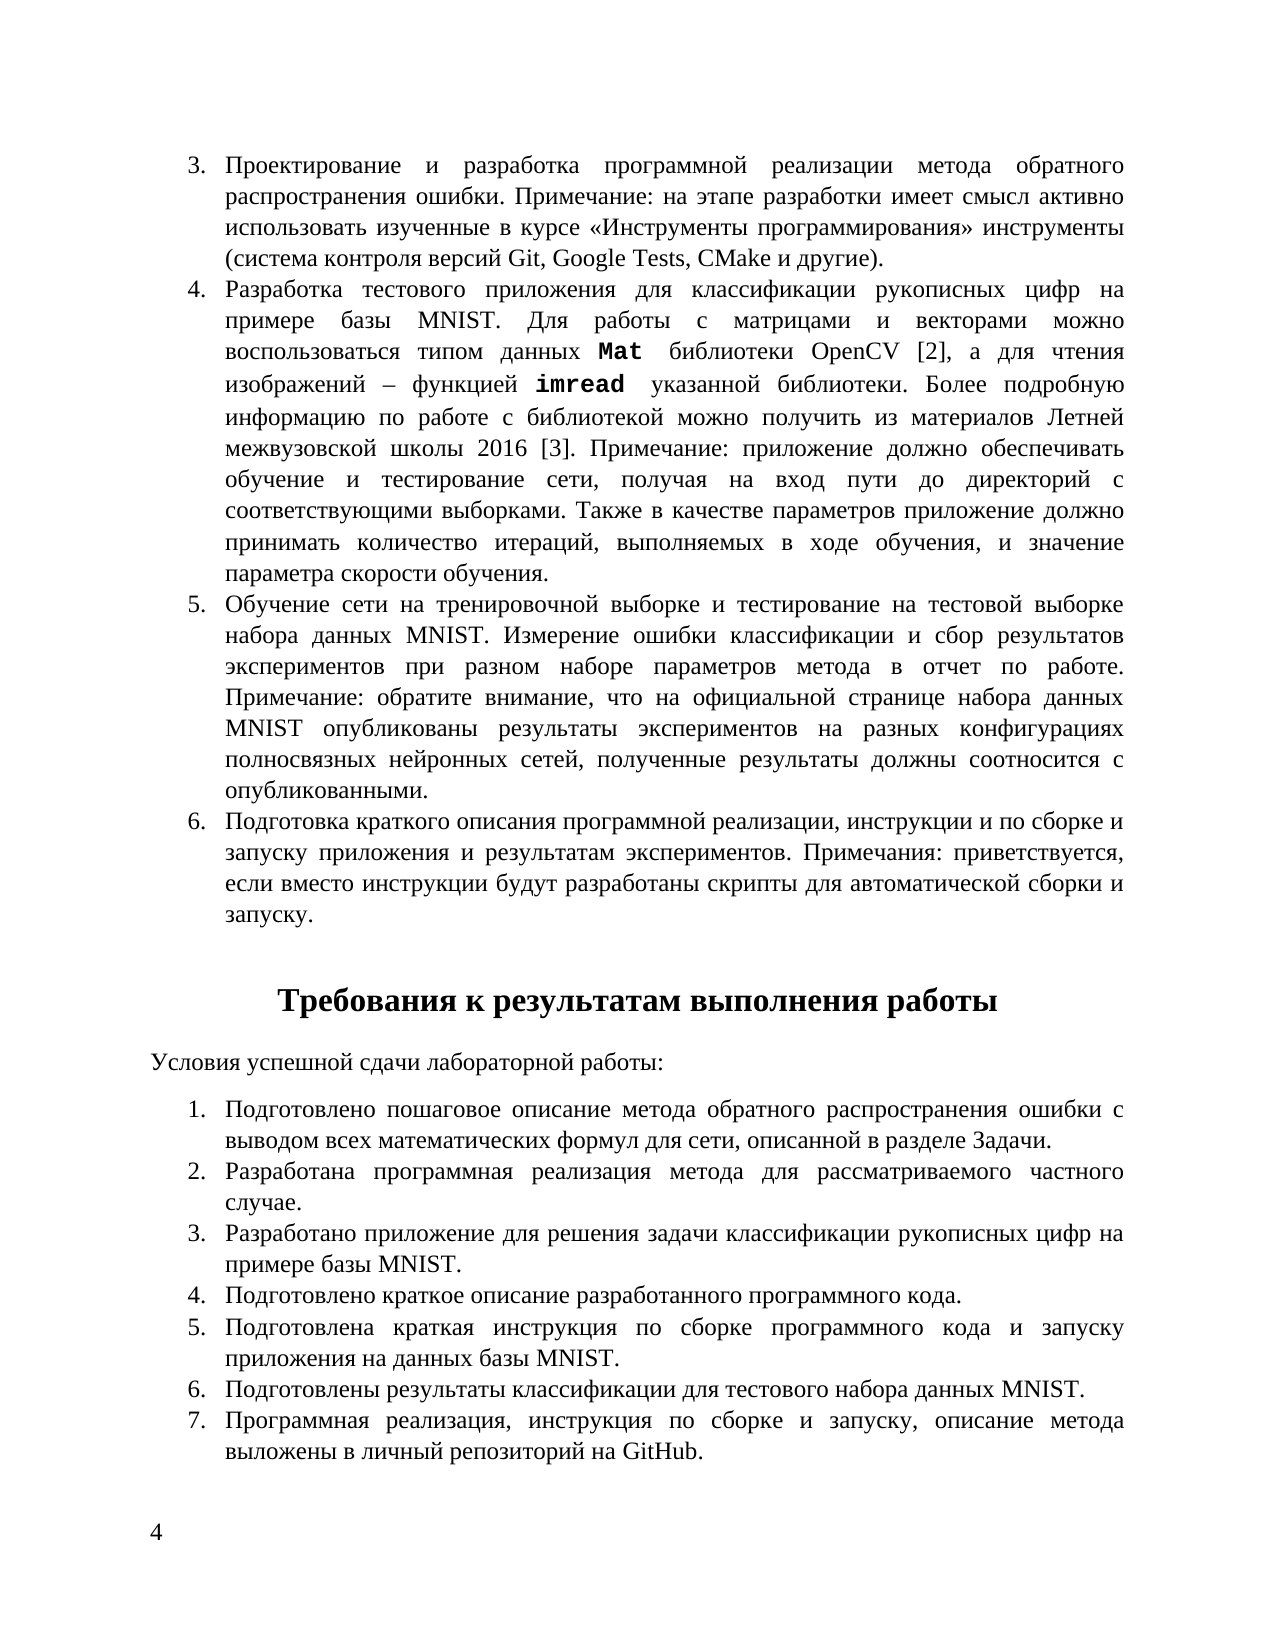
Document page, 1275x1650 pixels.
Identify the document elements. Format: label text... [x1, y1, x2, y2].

list Обучение сети на тренировочной выборке и тестирование на тестовой выборке набора данных MNIST. Измерение ошибки классификации и сбор результатов экспериментов при разном наборе параметров метода в отчет по работе. Примечание: обратите внимание, что на официальной странице набора данных MNIST опубликованы результаты экспериментов на разных конфигурациях полносвязных нейронных сетей, полученные результаты должны соотносится с опубликованными. [187, 589, 1125, 804]
list Подготовлено пошаговое описание метода обратного распространения ошибки с выводом всех математических формул для сети, описанной в разделе Задачи. [187, 1094, 1125, 1154]
list Программная реализация, инструкция по сборке и запуску, описание метода выложены в личный репозиторий на GitHub. [187, 1405, 1125, 1464]
list Разработана программная реализация метода для рассматриваемого частного случае. [187, 1156, 1125, 1216]
list Подготовлены результаты классификации для тестового набора данных MNIST. [187, 1374, 1125, 1402]
text Условия успешной сдачи лабораторной работы: [150, 1047, 1125, 1075]
list Подготовлено краткое описание разработанного программного кода. [187, 1281, 1125, 1309]
subtitle Требования к результатам выполнения работы [150, 980, 1125, 1018]
list Проектирование и разработка программной реализации метода обратного распространения ошибки. Примечание: на этапе разработки имеет смысл активно использовать изученные в курсе «Инструменты программирования» инструменты (система контроля версий Git, Google Tests, CMake и другие). [187, 150, 1125, 272]
list Подготовлена краткая инструкция по сборке программного кода и запуску приложения на данных базы MNIST. [187, 1312, 1125, 1371]
list Разработка тестового приложения для классификации рукописных цифр на примере базы MNIST. Для работы с матрицами и векторами можно воспользоваться типом данных Mat библиотеки OpenCV [2], а для чтения изображений – функцией imread указанной библиотеки. Более подробную информацию по работе с библиотекой можно получить из материалов Летней межвузовской школы 2016 [3]. Примечание: приложение должно обеспечивать обучение и тестирование сети, получая на вход пути до директорий с соответствующими выборками. Также в качестве параметров приложение должно принимать количество итераций, выполняемых в ходе обучения, и значение параметра скорости обучения. [187, 274, 1125, 586]
list Подготовка краткого описания программной реализации, инструкции и по сборке и запуску приложения и результатам экспериментов. Примечания: приветствуется, если вместо инструкции будут разработаны скрипты для автоматической сборки и запуску. [187, 806, 1125, 928]
list Разработано приложение для решения задачи классификации рукописных цифр на примере базы MNIST. [187, 1218, 1125, 1278]
